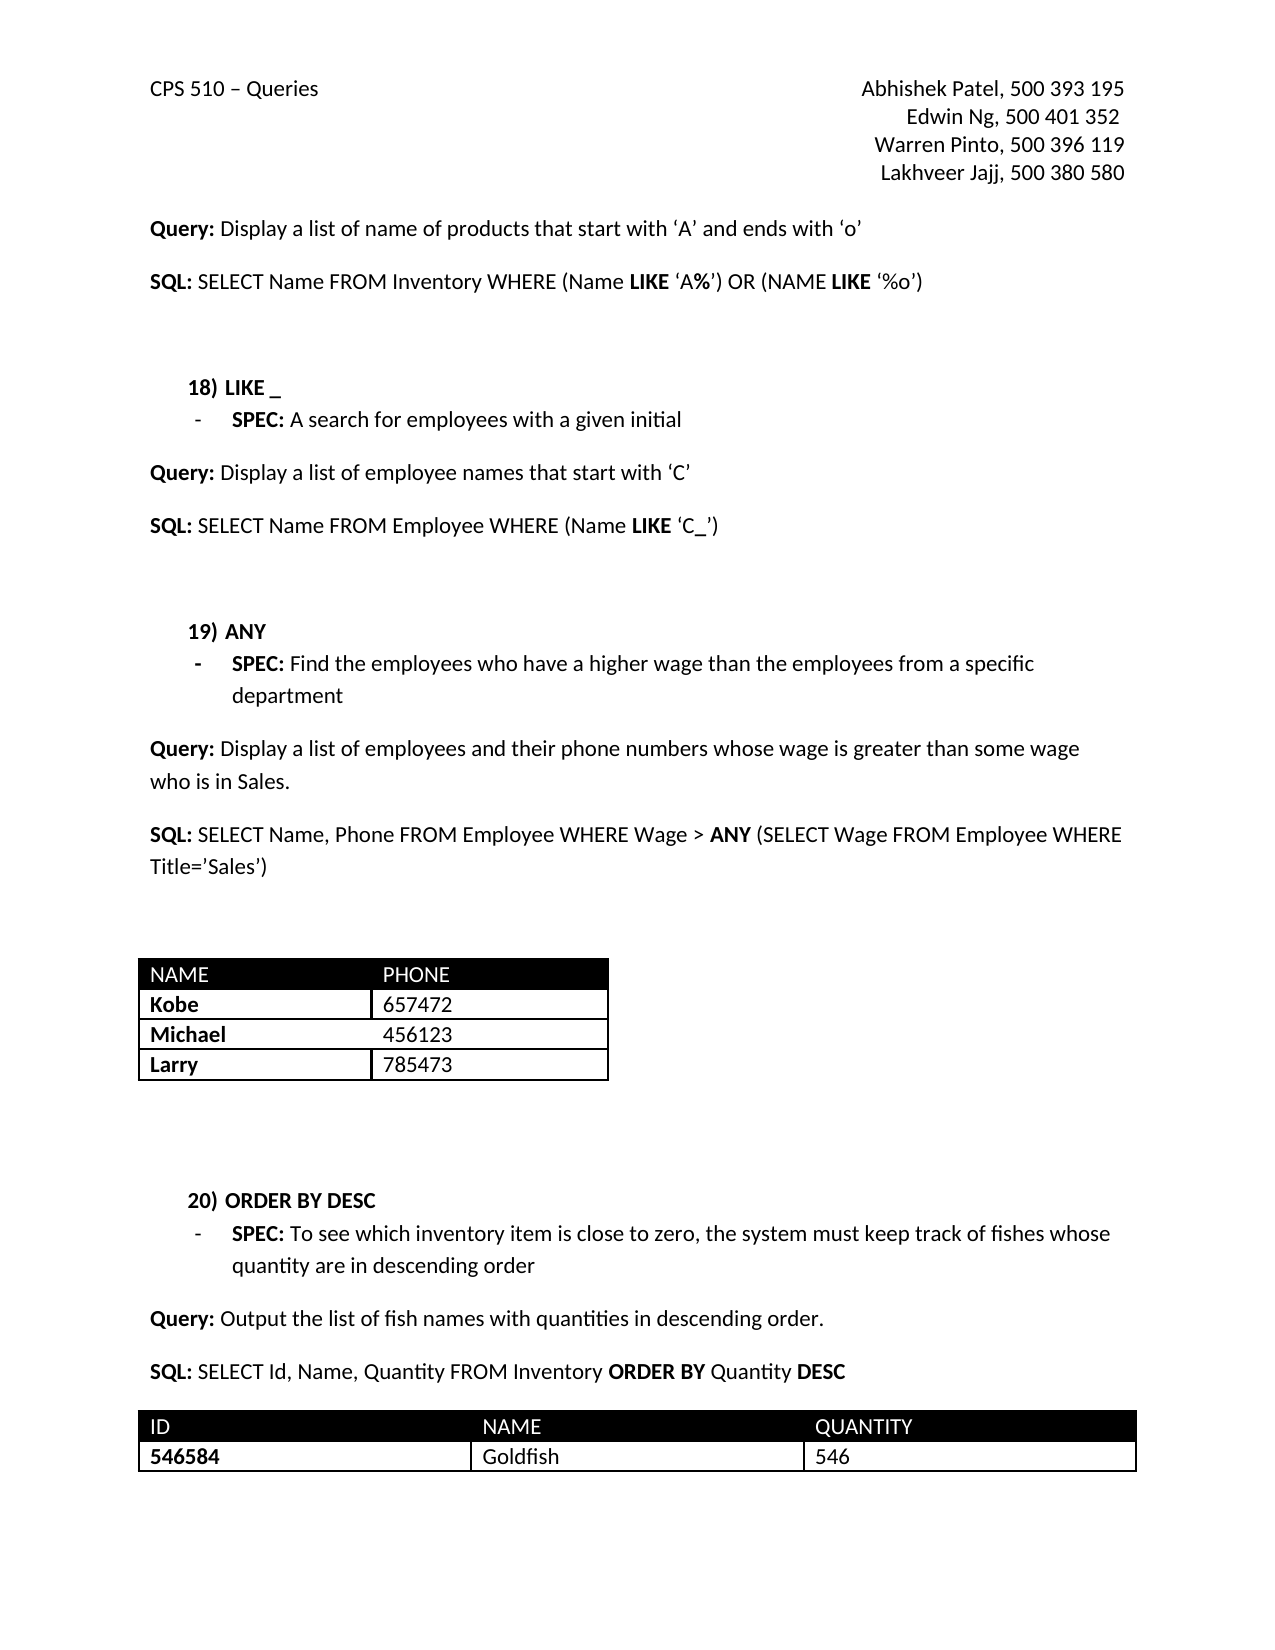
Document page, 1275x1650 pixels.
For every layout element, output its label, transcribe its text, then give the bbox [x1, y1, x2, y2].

table_header NAME [471, 1412, 804, 1440]
text Query: Output the list of fish names with quantities in descending order. [150, 1304, 1125, 1332]
list ORDER BY DESC [187, 1187, 1125, 1214]
table_cell Larry [140, 1050, 370, 1078]
text Query: Display a list of employees and their phone numbers whose wage is greater than some wage who is in Sales. [150, 734, 1125, 795]
table_header QUANTITY [804, 1412, 1135, 1440]
list SPEC: Find the employees who have a higher wage than the employees from a specific department [194, 649, 1125, 709]
text SQL: SELECT Name FROM Employee WHERE (Name LIKE ‘C_’) [150, 511, 1125, 539]
table_cell 785473 [373, 1050, 607, 1078]
table_cell 546 [805, 1442, 1135, 1470]
table_cell 456123 [371, 1020, 607, 1048]
list ANY [187, 617, 1125, 645]
list SPEC: A search for employees with a given initial [194, 405, 1125, 433]
table_header NAME [140, 960, 371, 988]
list SPEC: To see which inventory item is close to zero, the system must keep track of fishes whose quantity are in descending order [194, 1219, 1125, 1279]
text Query: Display a list of name of products that start with ‘A’ and ends with ‘o’ [150, 214, 1125, 242]
table_cell 657472 [373, 990, 607, 1018]
table_cell Michael [140, 1020, 371, 1048]
table_cell Goldfish [472, 1442, 803, 1470]
text Query: Display a list of employee names that start with ‘C’ [150, 458, 1125, 486]
table_cell Kobe [140, 990, 370, 1018]
text SQL: SELECT Name, Phone FROM Employee WHERE Wage > ANY (SELECT Wage FROM Employee WHERE Title=’Sales’) [150, 820, 1125, 880]
text SQL: SELECT Name FROM Inventory WHERE (Name LIKE ‘A%’) OR (NAME LIKE ‘%o’) [150, 267, 1125, 295]
text SQL: SELECT Id, Name, Quantity FROM Inventory ORDER BY Quantity DESC [150, 1357, 1125, 1385]
table_cell 546584 [140, 1442, 470, 1470]
table_header ID [140, 1412, 471, 1440]
table_header PHONE [371, 960, 607, 988]
list LIKE _ [187, 373, 1125, 401]
